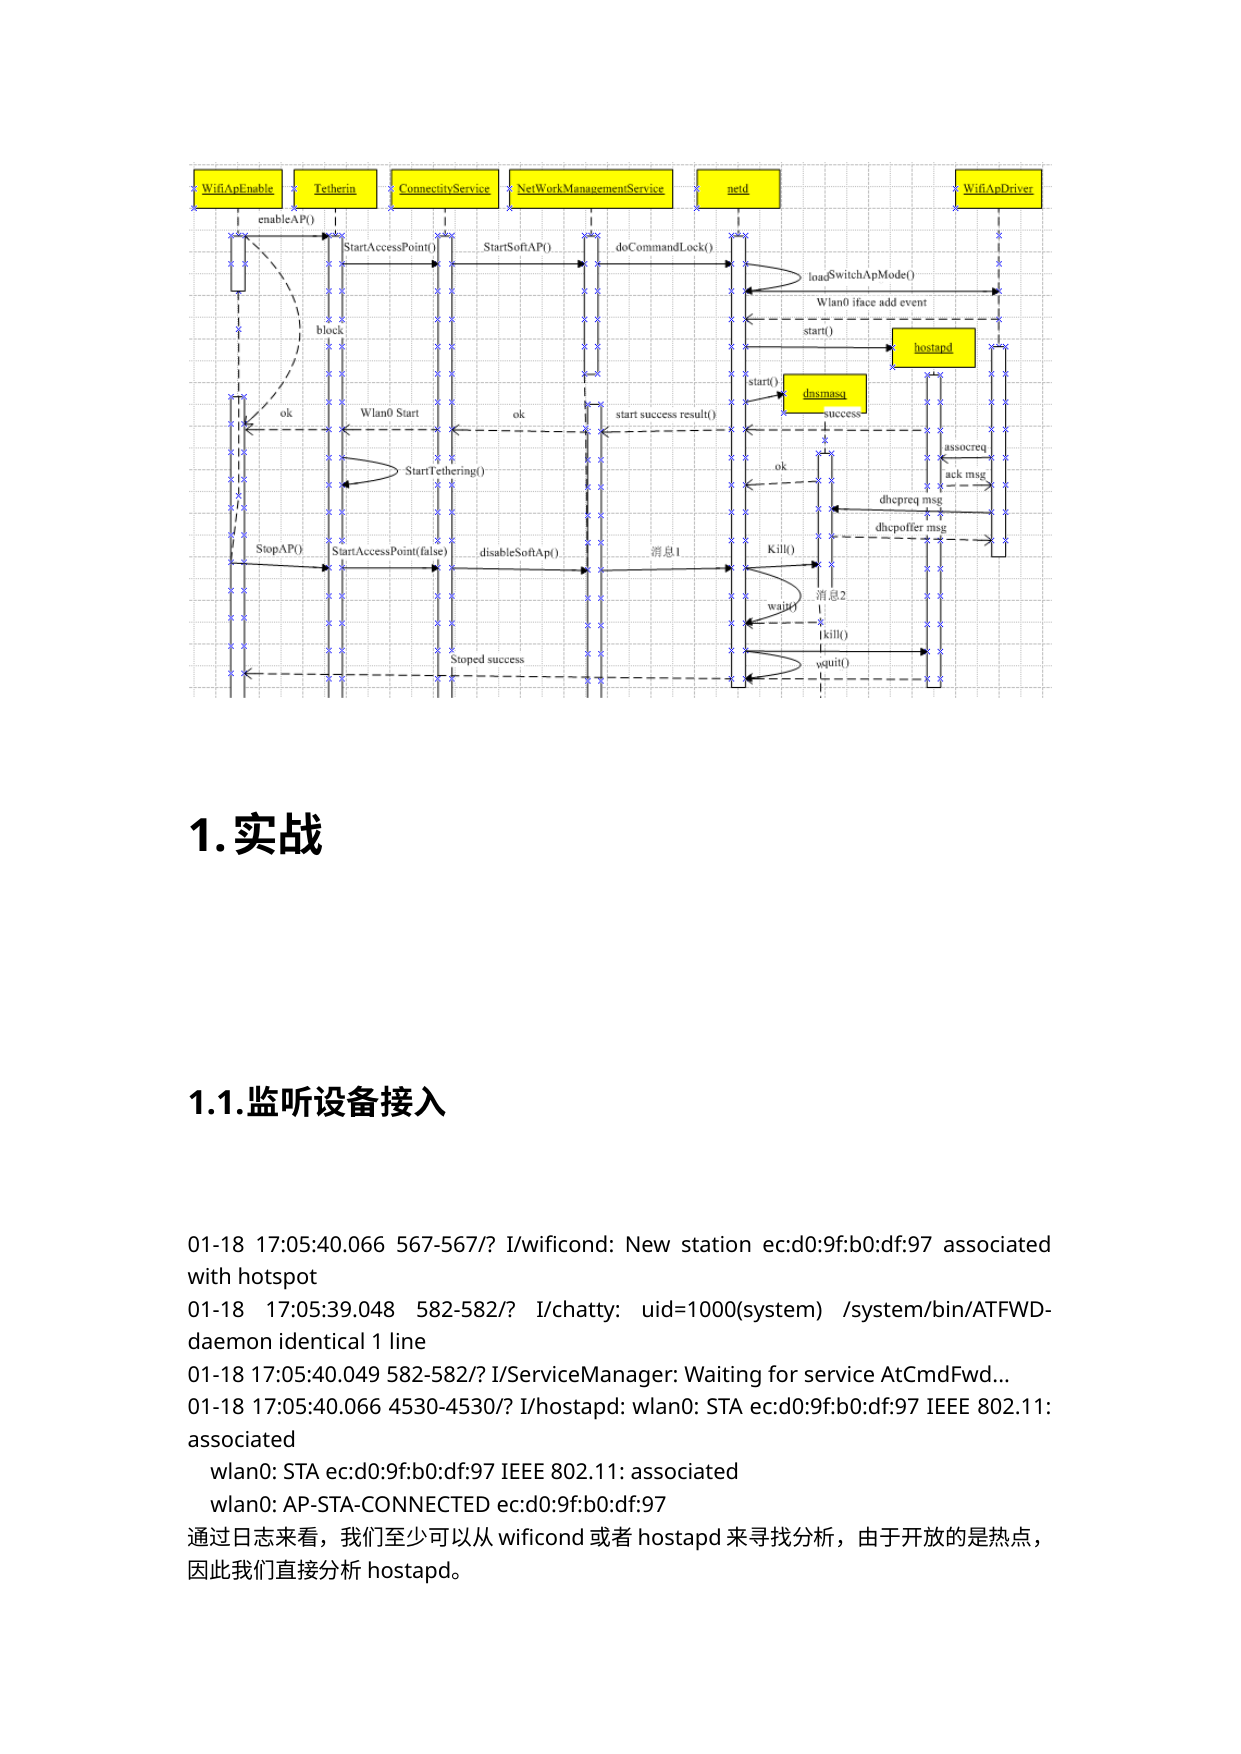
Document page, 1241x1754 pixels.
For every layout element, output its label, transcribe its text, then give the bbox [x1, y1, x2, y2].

text 01-18 17:05:40.066 567-567/? I/wificond: New station ec:d0:9f:b0:df:97 associated with hotspot [187, 1227, 1053, 1292]
text 01-18 17:05:40.066 4530-4530/? I/hostapd: wlan0: STA ec:d0:9f:b0:df:97 IEEE 802.11: associated [187, 1390, 1053, 1455]
subtitle 实战 [187, 782, 1053, 880]
text wlan0: AP-STA-CONNECTED ec:d0:9f:b0:df:97 [187, 1487, 1053, 1520]
text 01-18 17:05:40.049 582-582/? I/ServiceManager: Waiting for service AtCmdFwd... [187, 1357, 1053, 1390]
picture [187, 162, 1053, 699]
text wlan0: STA ec:d0:9f:b0:df:97 IEEE 802.11: associated [187, 1455, 1053, 1487]
subtitle 监听设备接入 [187, 1068, 1053, 1133]
text 通过日志来看，我们至少可以从wificond或者hostapd来寻找分析，由于开放的是热点， [187, 1520, 1053, 1552]
text 因此我们直接分析hostapd。 [187, 1552, 1053, 1585]
text 01-18 17:05:39.048 582-582/? I/chatty: uid=1000(system) /system/bin/ATFWD-daemon identical 1 line [187, 1292, 1053, 1357]
